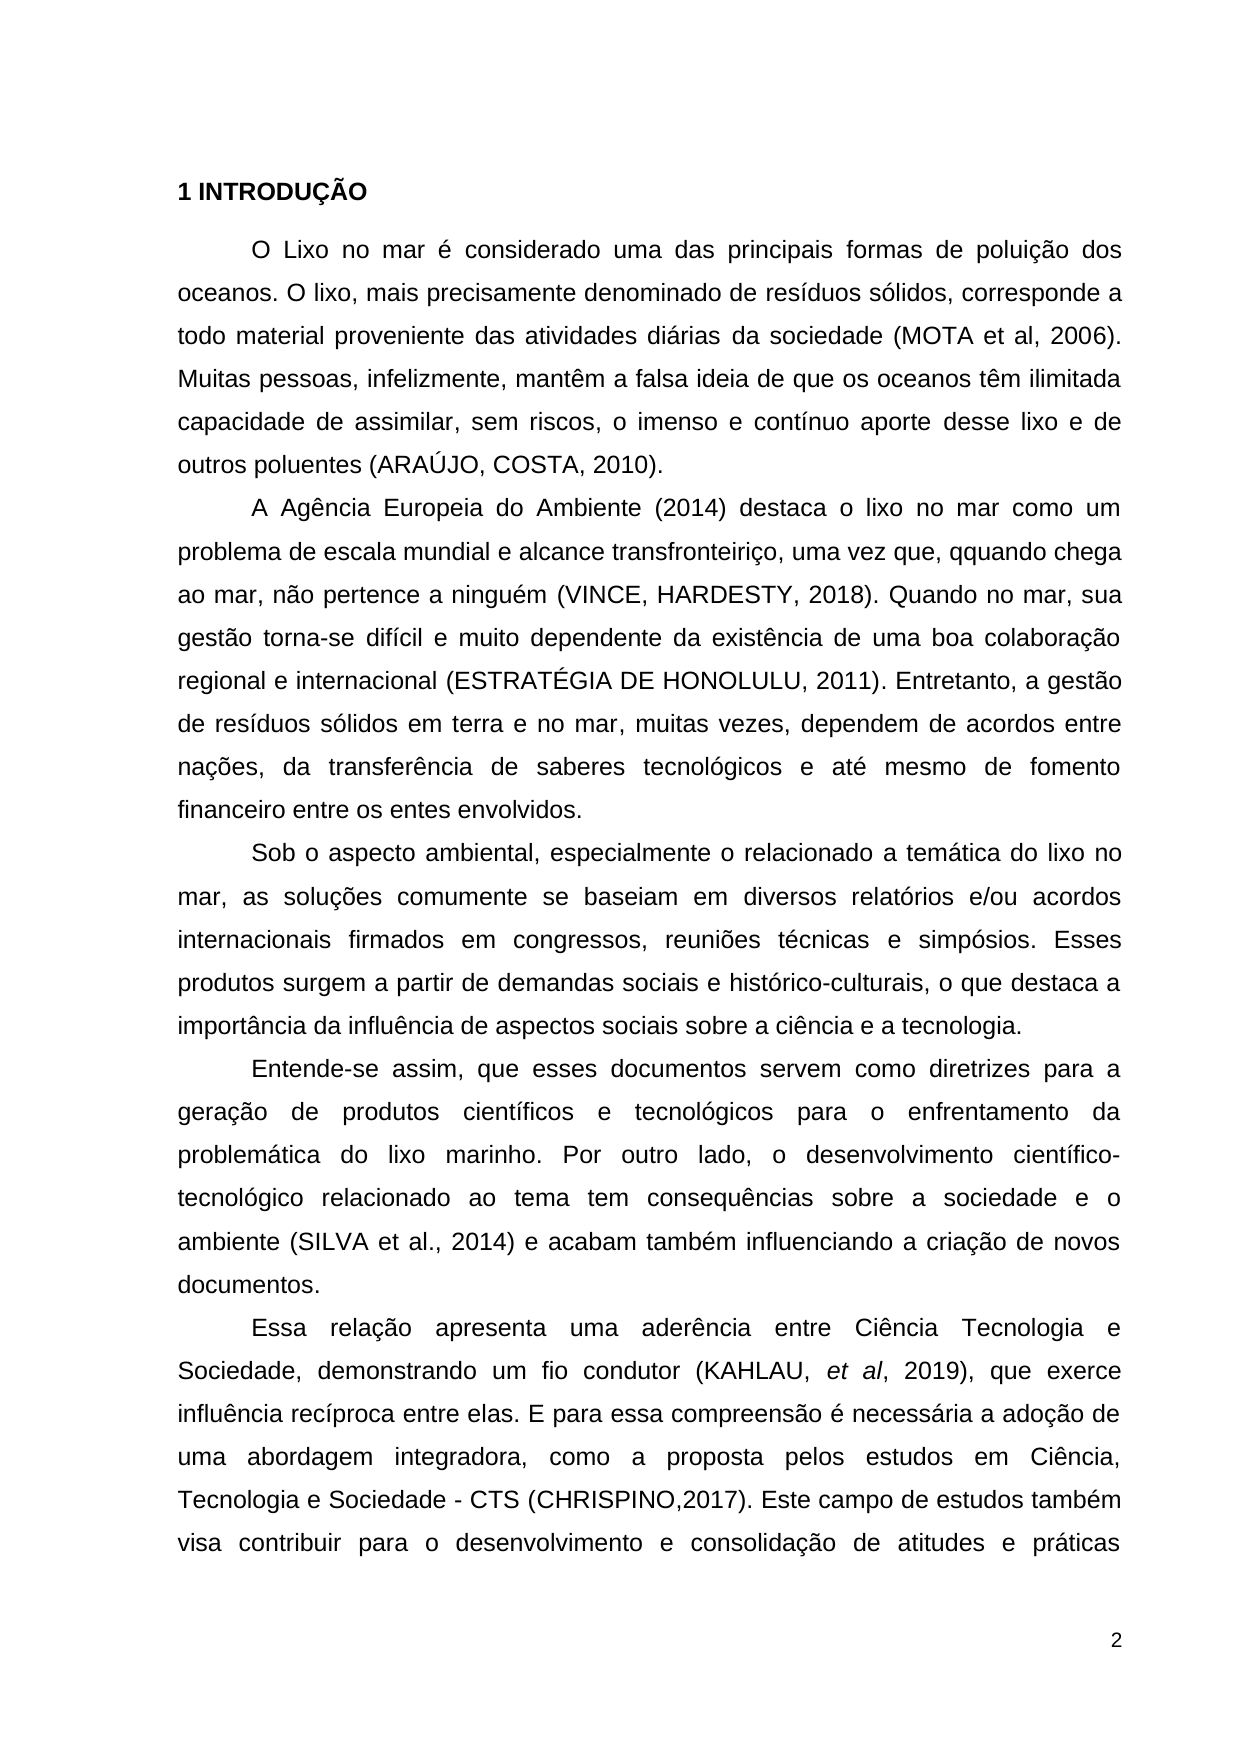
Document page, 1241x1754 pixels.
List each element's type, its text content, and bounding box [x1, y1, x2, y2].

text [177, 1313, 1122, 1557]
text A Agência Europeia do Ambiente (2014) destaca o lixo no mar como um problema de escala mundial e alcance transfronteiriço, uma vez que, qquando chega ao mar, não pertence a ninguém (VINCE, HARDESTY, 2018). Quando no mar, sua gestão torna-se difícil e muito dependente da existência de uma boa colaboração regional e internacional (ESTRATÉGIA DE HONOLULU, 2011). Entretanto, a gestão de resíduos sólidos em terra e no mar, muitas vezes, dependem de acordos entre nações, da transferência de saberes tecnológicos e até mesmo de fomento financeiro entre os entes envolvidos. [177, 493, 1122, 824]
text Sob o aspecto ambiental, especialmente o relacionado a temática do lixo no mar, as soluções comumente se baseiam em diversos relatórios e/ou acordos internacionais firmados em congressos, reuniões técnicas e simpósios. Esses produtos surgem a partir de demandas sociais e histórico-culturais, o que destaca a importância da influência de aspectos sociais sobre a ciência e a tecnologia. [177, 838, 1122, 1040]
text O Lixo no mar é considerado uma das principais formas de poluição dos oceanos. O lixo, mais precisamente denominado de resíduos sólidos, corresponde a todo material proveniente das atividades diárias da sociedade (MOTA et al, 2006). Muitas pessoas, infelizmente, mantêm a falsa ideia de que os oceanos têm ilimitada capacidade de assimilar, sem riscos, o imenso e contínuo aporte desse lixo e de outros poluentes (ARAÚJO, COSTA, 2010). [177, 235, 1122, 479]
text 1 INTRODUÇÃO [177, 177, 1122, 206]
text Entende-se assim, que esses documentos servem como diretrizes para a geração de produtos científicos e tecnológicos para o enfrentamento da problemática do lixo marinho. Por outro lado, o desenvolvimento científico-tecnológico relacionado ao tema tem consequências sobre a sociedade e o ambiente (SILVA et al., 2014) e acabam também influenciando a criação de novos documentos. [177, 1054, 1122, 1298]
